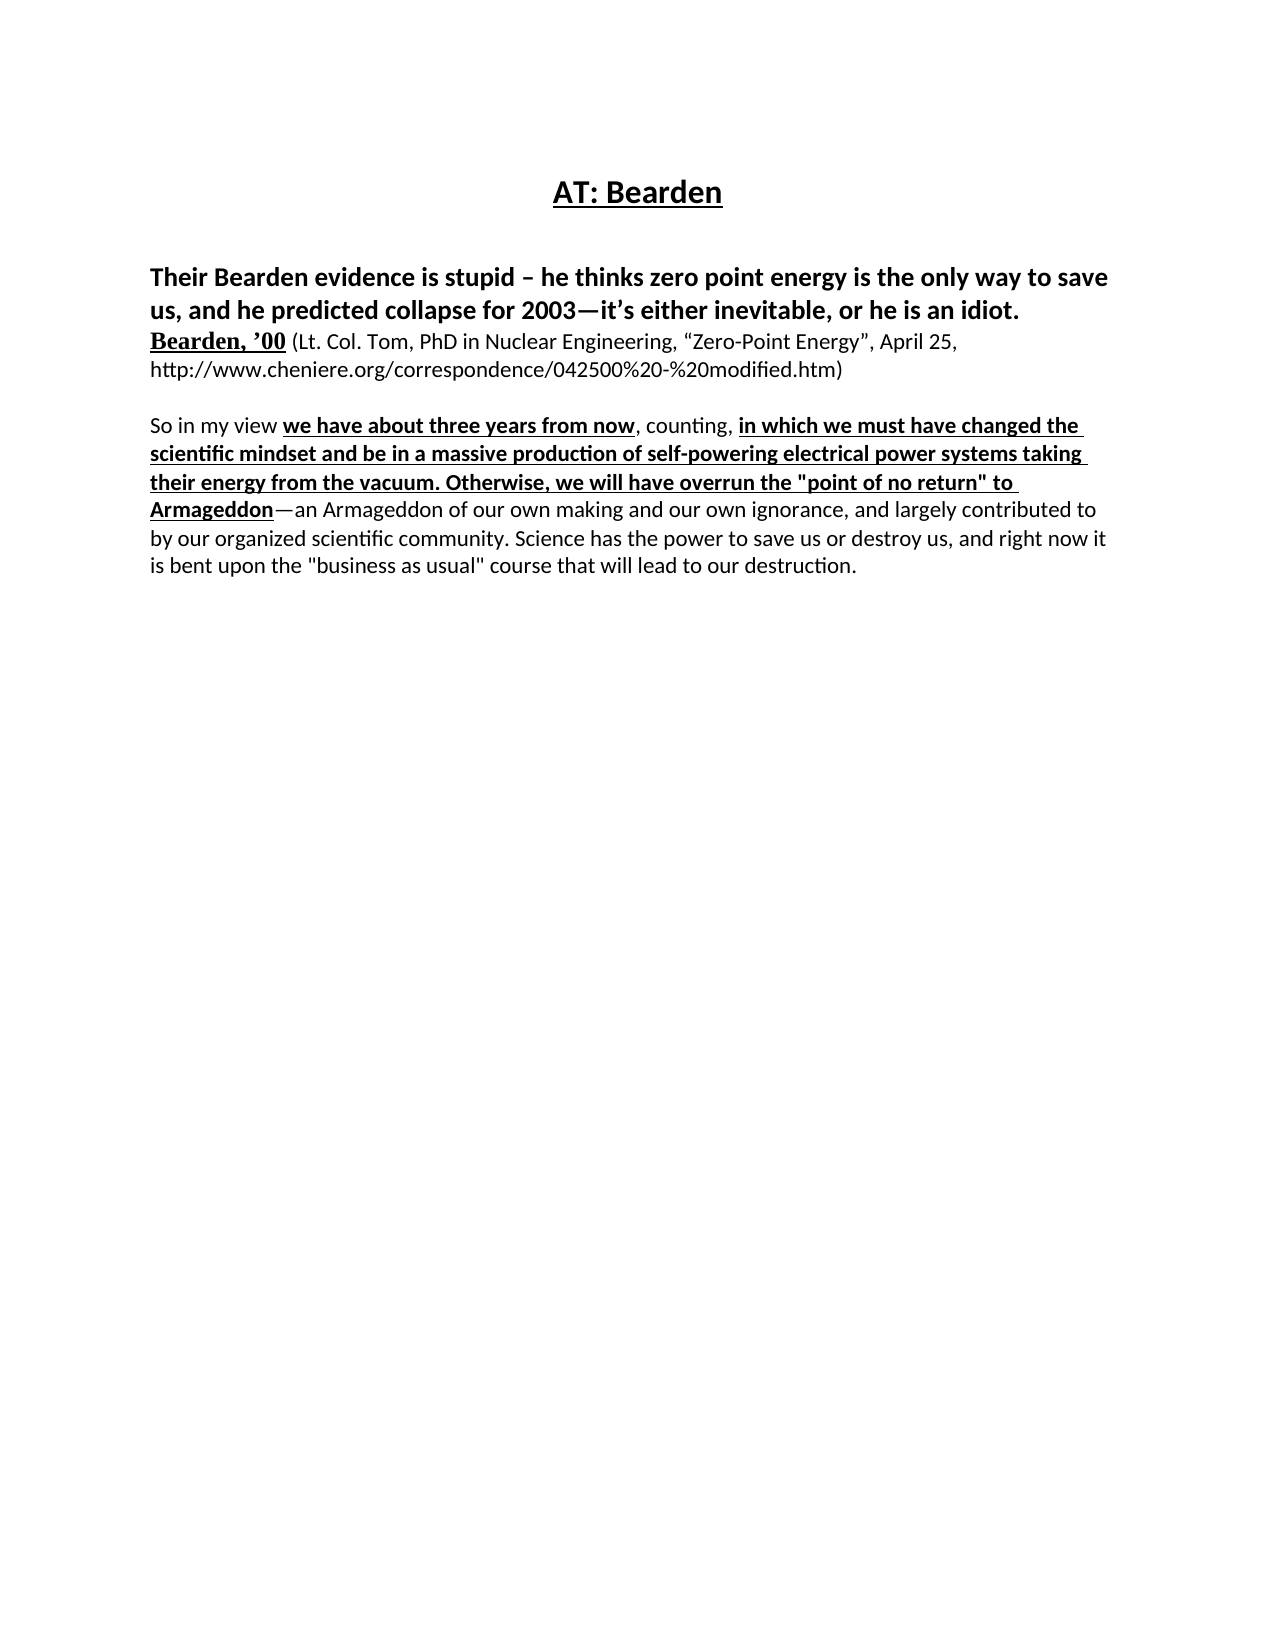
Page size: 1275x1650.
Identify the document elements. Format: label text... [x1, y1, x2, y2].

text So in my view we have about three years from now, counting, in which we must have changed the scientific mindset and be in a massive production of self-powering electrical power systems taking their energy from the vacuum. Otherwise, we will have overrun the "point of no return" to Armageddon—an Armageddon of our own making and our own ignorance, and largely contributed to by our organized scientific community. Science has the power to save us or destroy us, and right now it is bent upon the "business as usual" course that will lead to our destruction. [150, 412, 1125, 580]
subtitle AT: Bearden [150, 171, 1125, 212]
subtitle Their Bearden evidence is stupid – he thinks zero point energy is the only way to save us, and he predicted collapse for 2003—it’s either inevitable, or he is an idiot. [150, 260, 1125, 326]
text Bearden, ’00 (Lt. Col. Tom, PhD in Nuclear Engineering, “Zero-Point Energy”, April 25, http://www.cheniere.org/correspondence/042500%20-%20modified.htm) [150, 326, 1125, 383]
